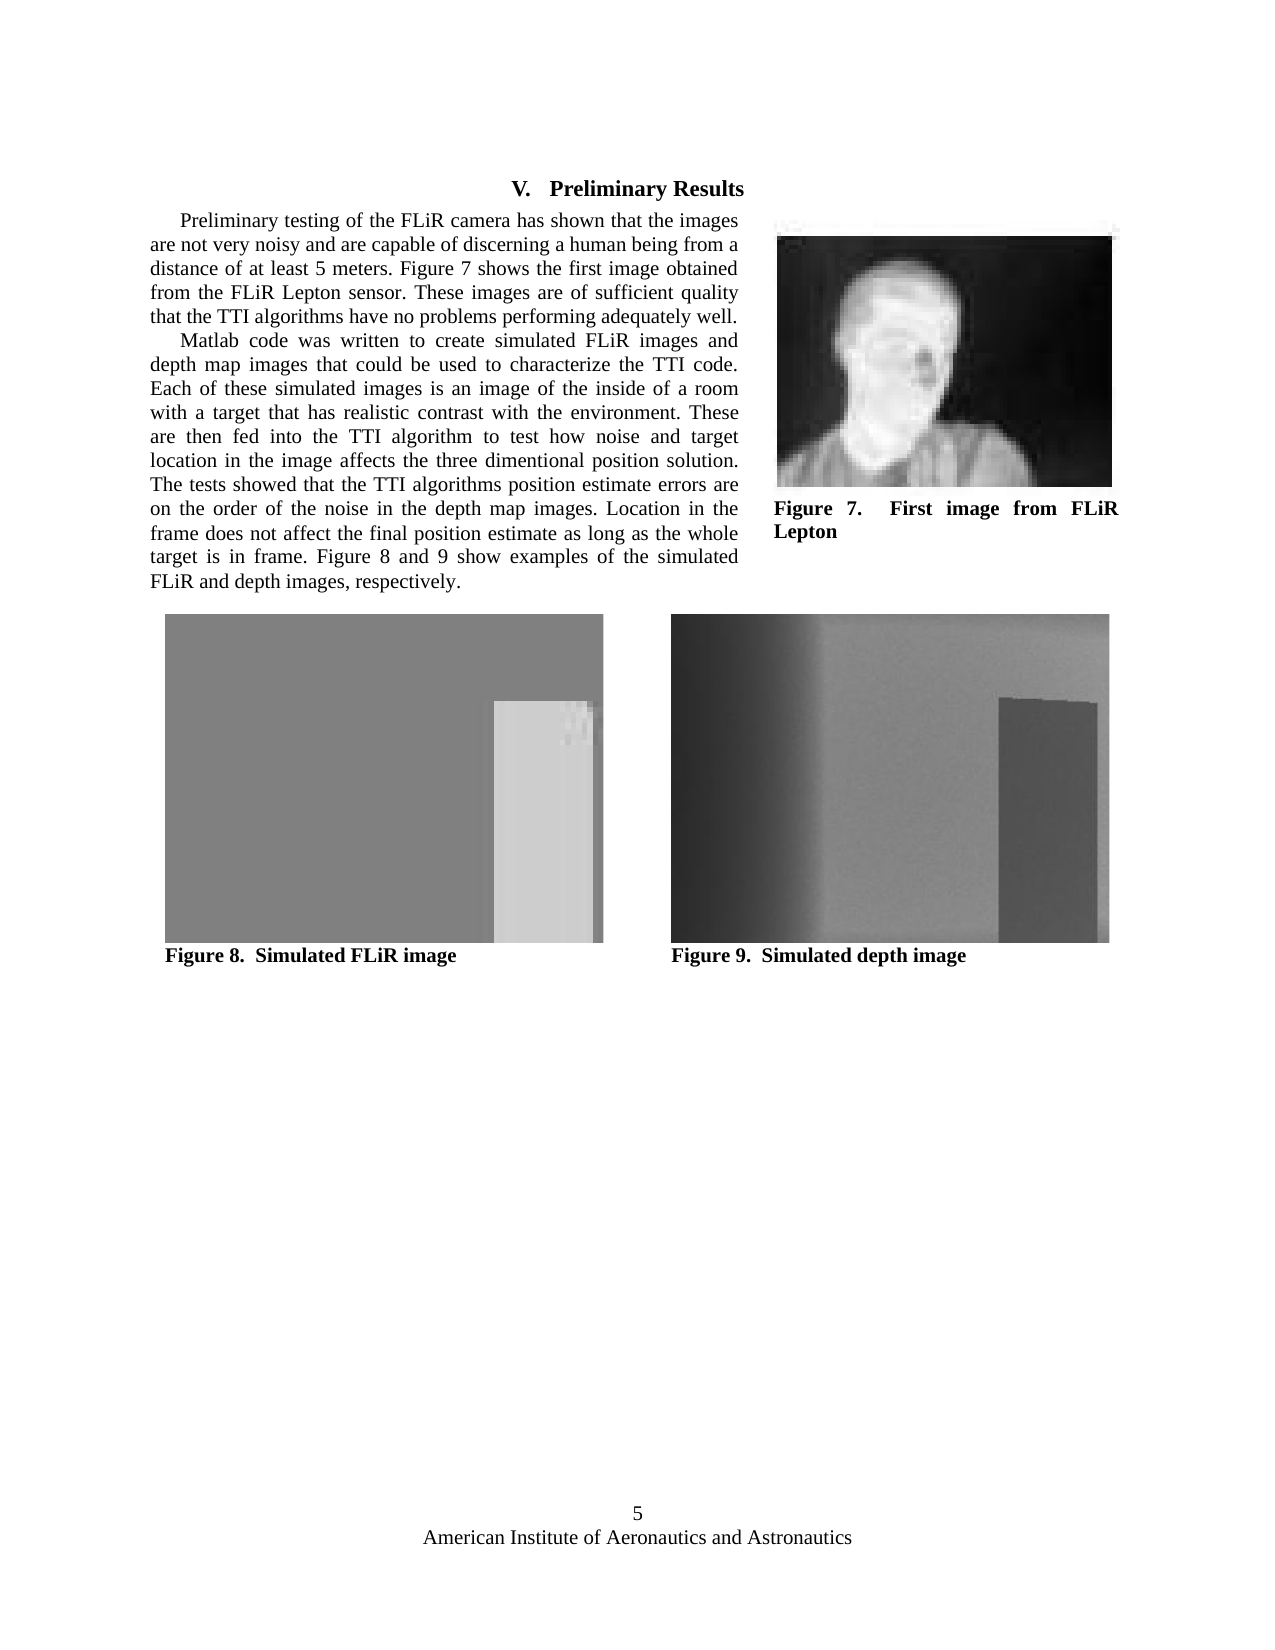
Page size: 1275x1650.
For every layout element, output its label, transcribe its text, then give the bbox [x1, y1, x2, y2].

picture [671, 614, 1110, 943]
subtitle Preliminary Results [150, 175, 1125, 201]
text Preliminary testing of the FLiR camera has shown that the images are not very noisy and are capable of discerning a human being from a distance of at least 5 meters. Figure 7 shows the first image obtained from the FLiR Lepton sensor. These images are of sufficient quality that the TTI algorithms have no problems performing adequately well. [150, 208, 1125, 328]
text Matlab code was written to create simulated FLiR images and depth map images that could be used to characterize the TTI code. Each of these simulated images is an image of the inside of a room with a target that has realistic contrast with the environment. These are then fed into the TTI algorithm to test how noise and target location in the image affects the three dimentional position solution. The tests showed that the TTI algorithms position estimate errors are on the order of the noise in the depth map images. Location in the frame does not affect the final position estimate as long as the whole target is in frame. Figure 8 and 9 show examples of the simulated FLiR and depth images, respectively. [150, 328, 1125, 593]
picture [773, 220, 1121, 496]
picture [165, 614, 604, 943]
